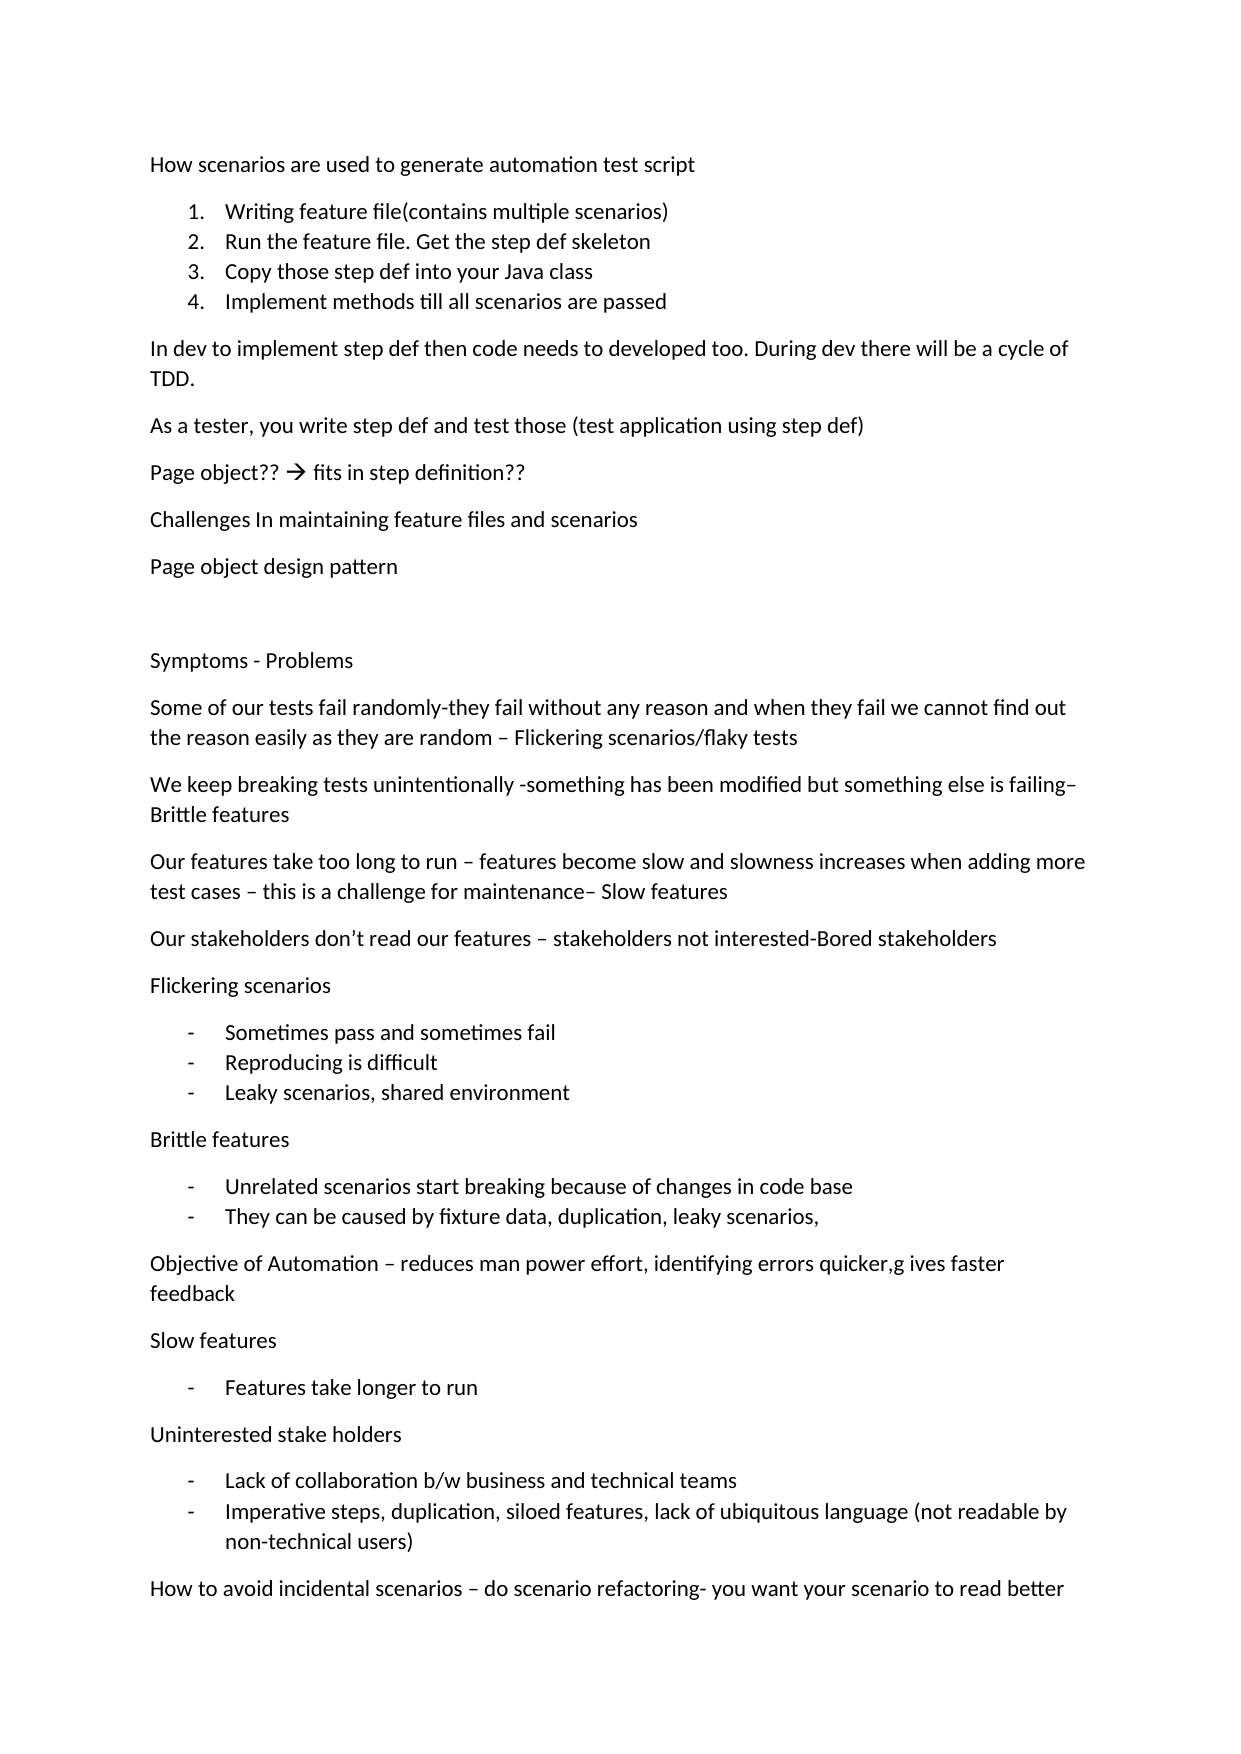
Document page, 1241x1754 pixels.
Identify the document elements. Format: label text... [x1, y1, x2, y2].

text In dev to implement step def then code needs to developed too. During dev there will be a cycle of TDD. [150, 334, 1090, 393]
list Features take longer to run [187, 1373, 1090, 1401]
list Run the feature file. Get the step def skeleton [187, 227, 1090, 255]
text How to avoid incidental scenarios – do scenario refactoring- you want your scenario to read better [150, 1574, 1090, 1602]
text How scenarios are used to generate automation test script [150, 150, 1090, 178]
text Our stakeholders don’t read our features – stakeholders not interested-Bored stakeholders [150, 924, 1090, 952]
list Sometimes pass and sometimes fail [187, 1018, 1090, 1046]
text Page object design pattern [150, 552, 1090, 580]
text Challenges In maintaining feature files and scenarios [150, 505, 1090, 533]
text Some of our tests fail randomly-they fail without any reason and when they fail we cannot find out the reason easily as they are random – Flickering scenarios/flaky tests [150, 693, 1090, 751]
list They can be caused by fixture data, duplication, leaky scenarios, [187, 1202, 1090, 1230]
text Objective of Automation – reduces man power effort, identifying errors quicker,g ives faster feedback [150, 1249, 1090, 1307]
list Writing feature file(contains multiple scenarios) [187, 197, 1090, 225]
text Flickering scenarios [150, 971, 1090, 999]
text Our features take too long to run – features become slow and slowness increases when adding more test cases – this is a challenge for maintenance– Slow features [150, 847, 1090, 905]
list Implement methods till all scenarios are passed [187, 287, 1090, 316]
list Copy those step def into your Java class [187, 257, 1090, 285]
text Brittle features [150, 1125, 1090, 1153]
text Page object?? fits in step definition?? [150, 458, 1090, 486]
text As a tester, you write step def and test those (test application using step def) [150, 411, 1090, 439]
text Symptoms - Problems [150, 646, 1090, 674]
list Leaky scenarios, shared environment [187, 1078, 1090, 1106]
text Uninterested stake holders [150, 1420, 1090, 1448]
list Reproducing is difficult [187, 1048, 1090, 1076]
text We keep breaking tests unintentionally -something has been modified but something else is failing– Brittle features [150, 770, 1090, 828]
list Imperative steps, duplication, siloed features, lack of ubiquitous language (not readable by non-technical users) [187, 1497, 1090, 1555]
text Slow features [150, 1326, 1090, 1354]
list Unrelated scenarios start breaking because of changes in code base [187, 1172, 1090, 1200]
list Lack of collaboration b/w business and technical teams [187, 1467, 1090, 1495]
